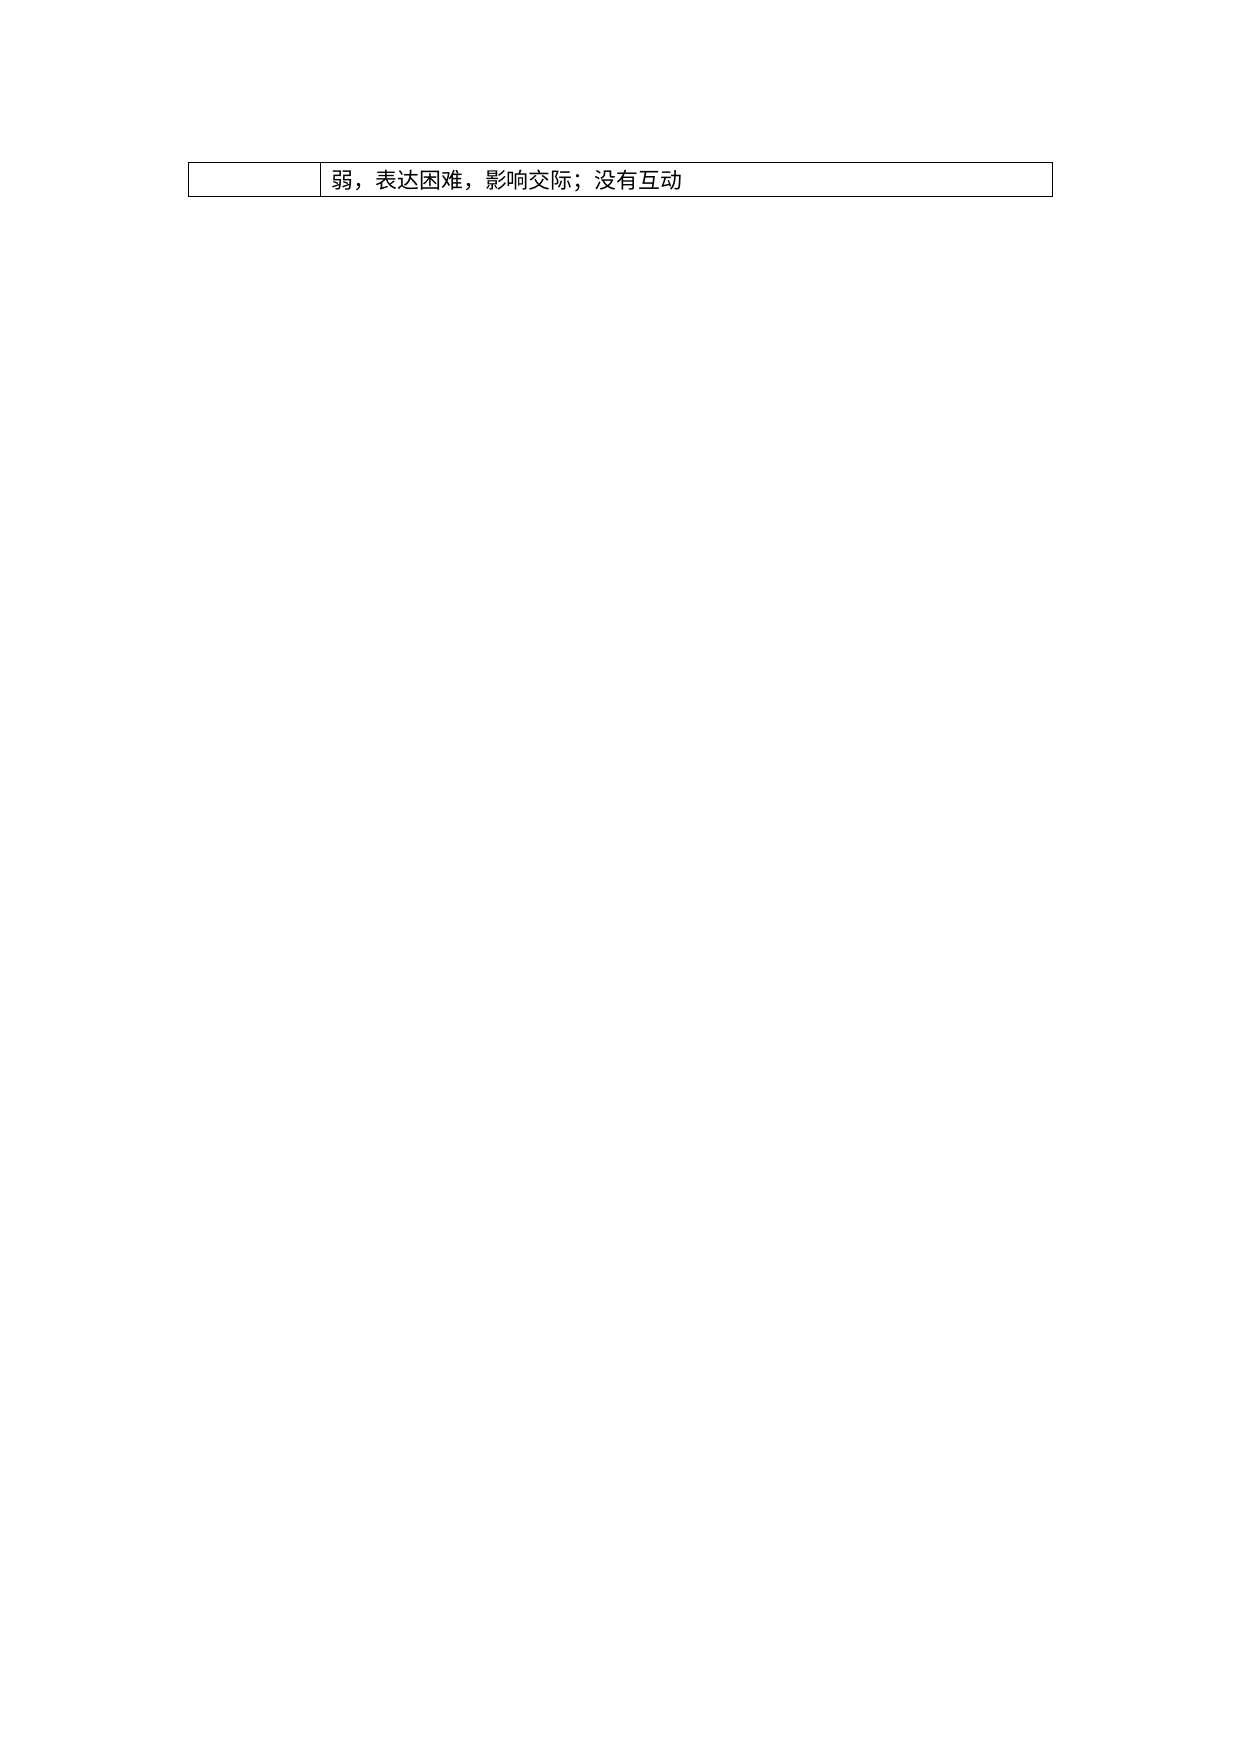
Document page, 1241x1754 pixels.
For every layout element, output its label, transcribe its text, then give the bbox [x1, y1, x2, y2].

table_cell 1-2 [189, 163, 320, 196]
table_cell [321, 163, 1052, 196]
